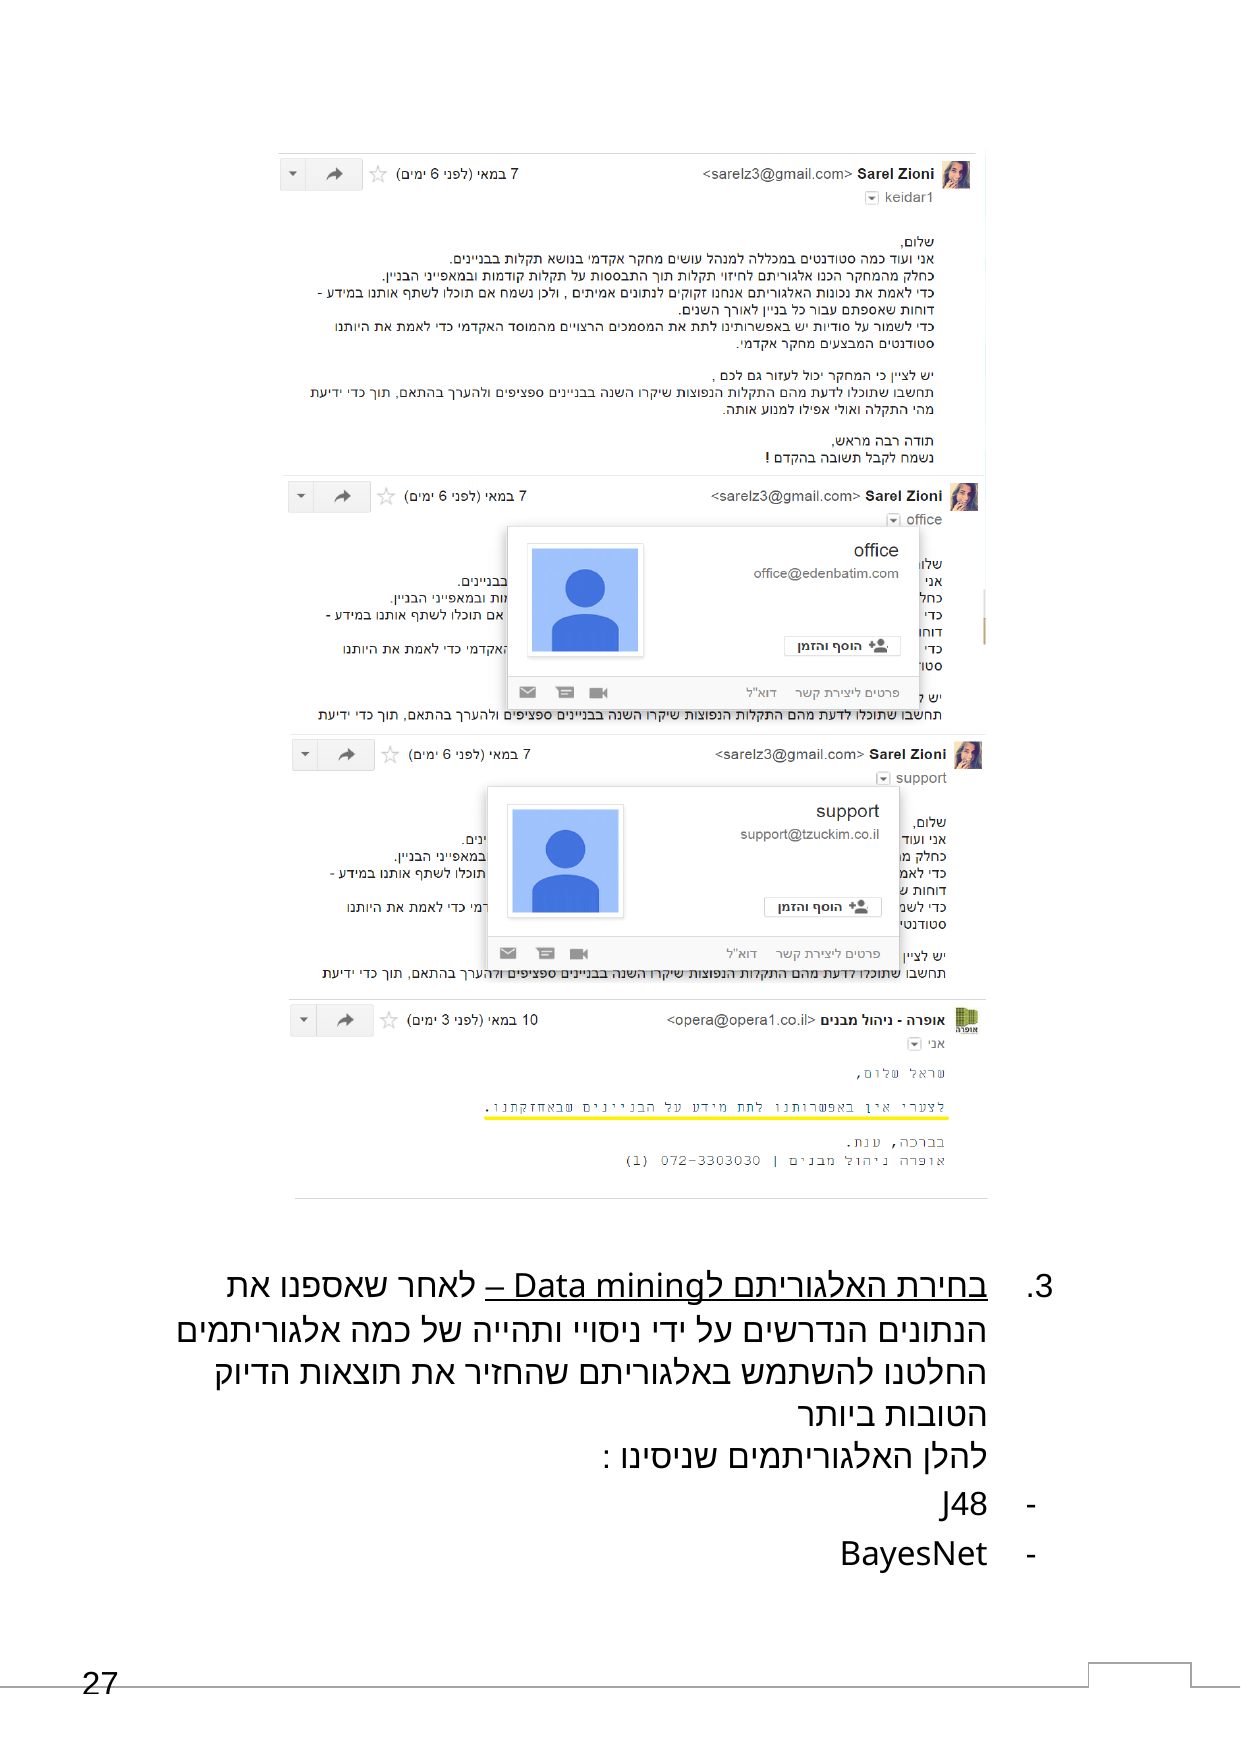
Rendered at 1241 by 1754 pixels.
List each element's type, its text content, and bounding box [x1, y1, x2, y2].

picture [270, 150, 988, 1207]
list J48 [162, 1479, 1025, 1525]
list בחירת האלגוריתם לData mining – לאחר שאספנו את הנתונים הנדרשים על ידי ניסויי ותהייה של כמה אלגוריתמים החלטנו להשתמש באלגוריתם שהחזיר את תוצאות הדיוק הטובות ביותר [162, 1261, 1025, 1433]
list להלן האלגוריתמים שניסינו : [162, 1437, 988, 1476]
list BayesNet [162, 1529, 1025, 1575]
